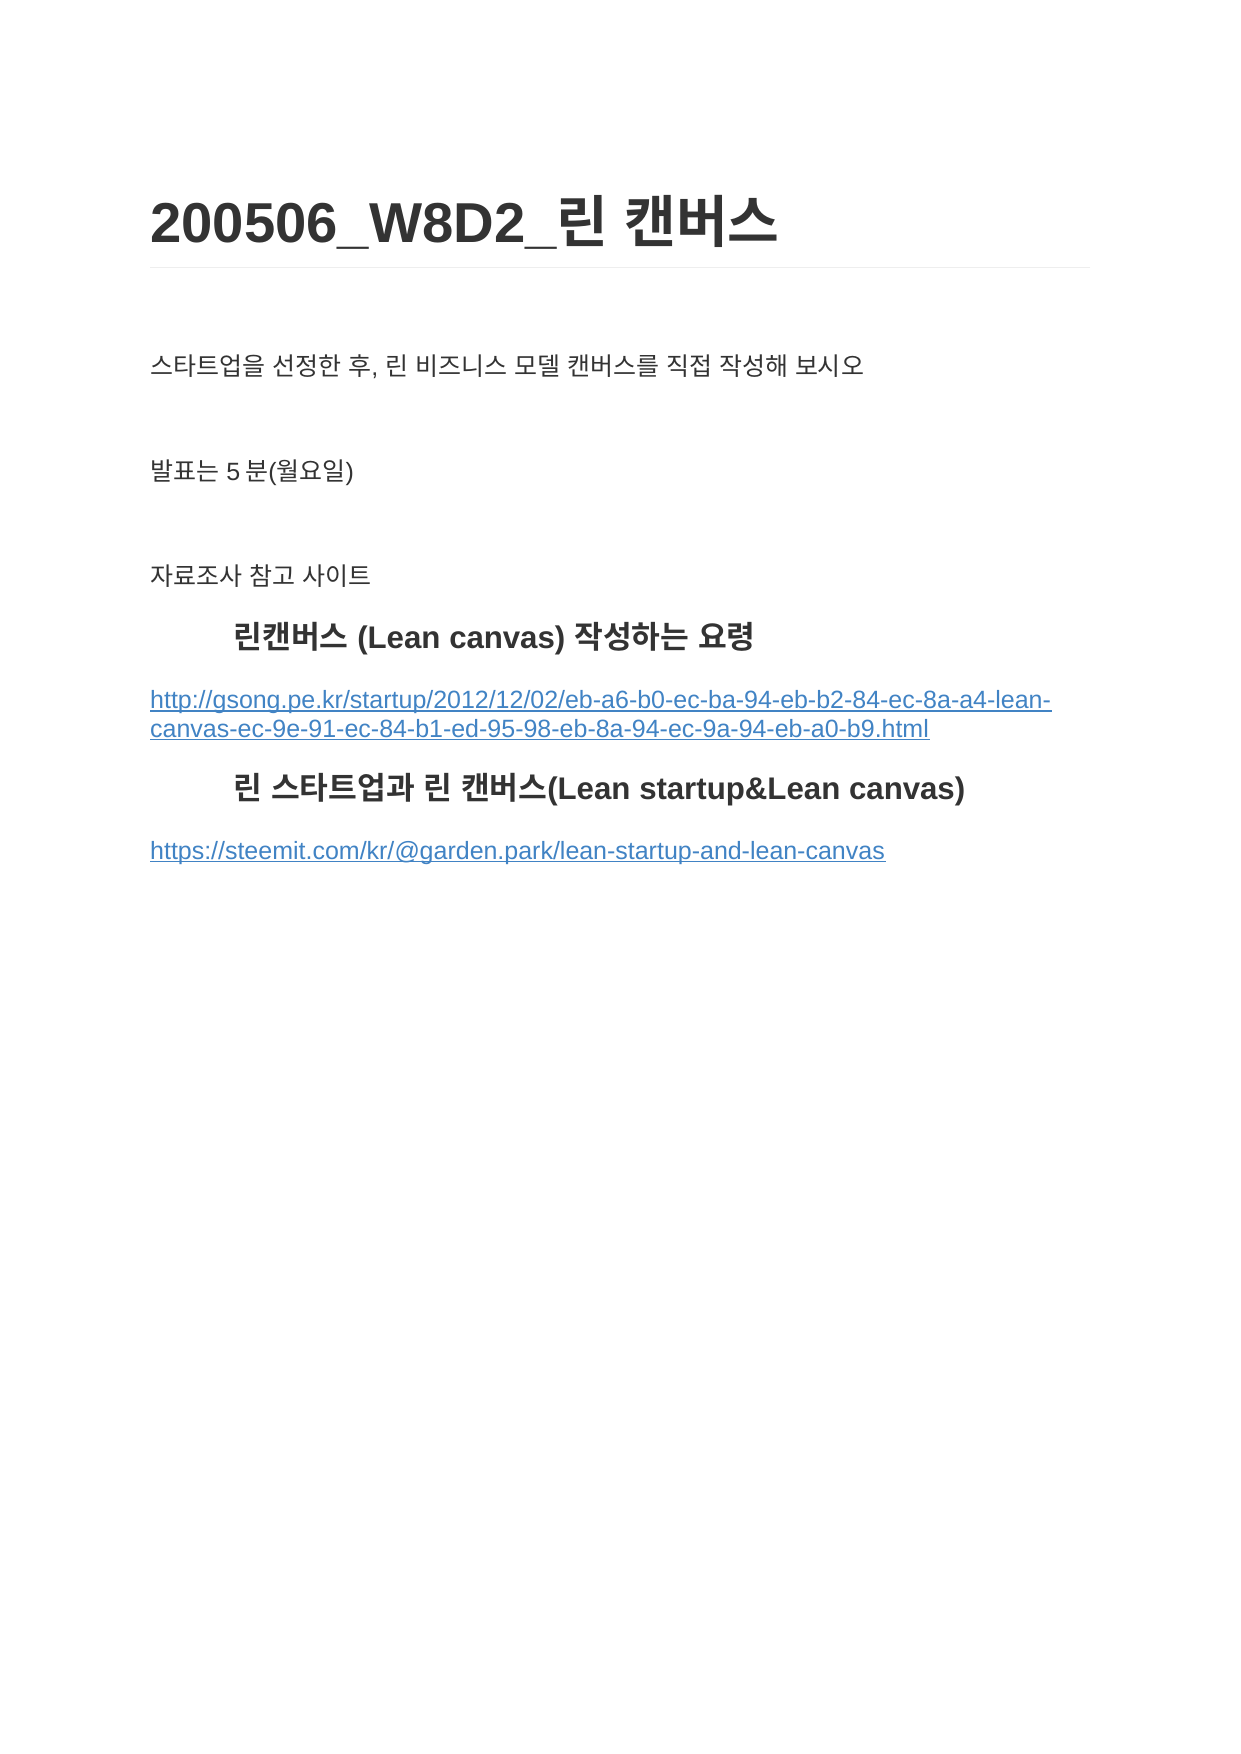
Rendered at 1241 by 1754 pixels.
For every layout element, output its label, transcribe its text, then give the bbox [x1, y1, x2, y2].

subtitle 린캔버스 (Lean canvas) 작성하는 요령 [233, 613, 1090, 658]
text https://steemit.com/kr/@garden.park/lean-startup-and-lean-canvas [150, 836, 1090, 864]
text 자료조사 참고 사이트 [150, 556, 1090, 593]
text 발표는 5분(월요일) [150, 451, 1090, 488]
text http://gsong.pe.kr/startup/2012/12/02/eb-a6-b0-ec-ba-94-eb-b2-84-ec-8a-a4-lean-canvas-ec-9e-91-ec-84-b1-ed-95-98-eb-8a-94-ec-9a-94-eb-a0-b9.html [150, 686, 1090, 743]
subtitle 린 스타트업과 린 캔버스(Lean startup&Lean canvas) [233, 763, 1090, 808]
subtitle 200506_W8D2_린 캔버스 [150, 177, 1090, 267]
text 스타트업을 선정한 후, 린 비즈니스 모델 캔버스를 직접 작성해 보시오 [150, 346, 1090, 383]
